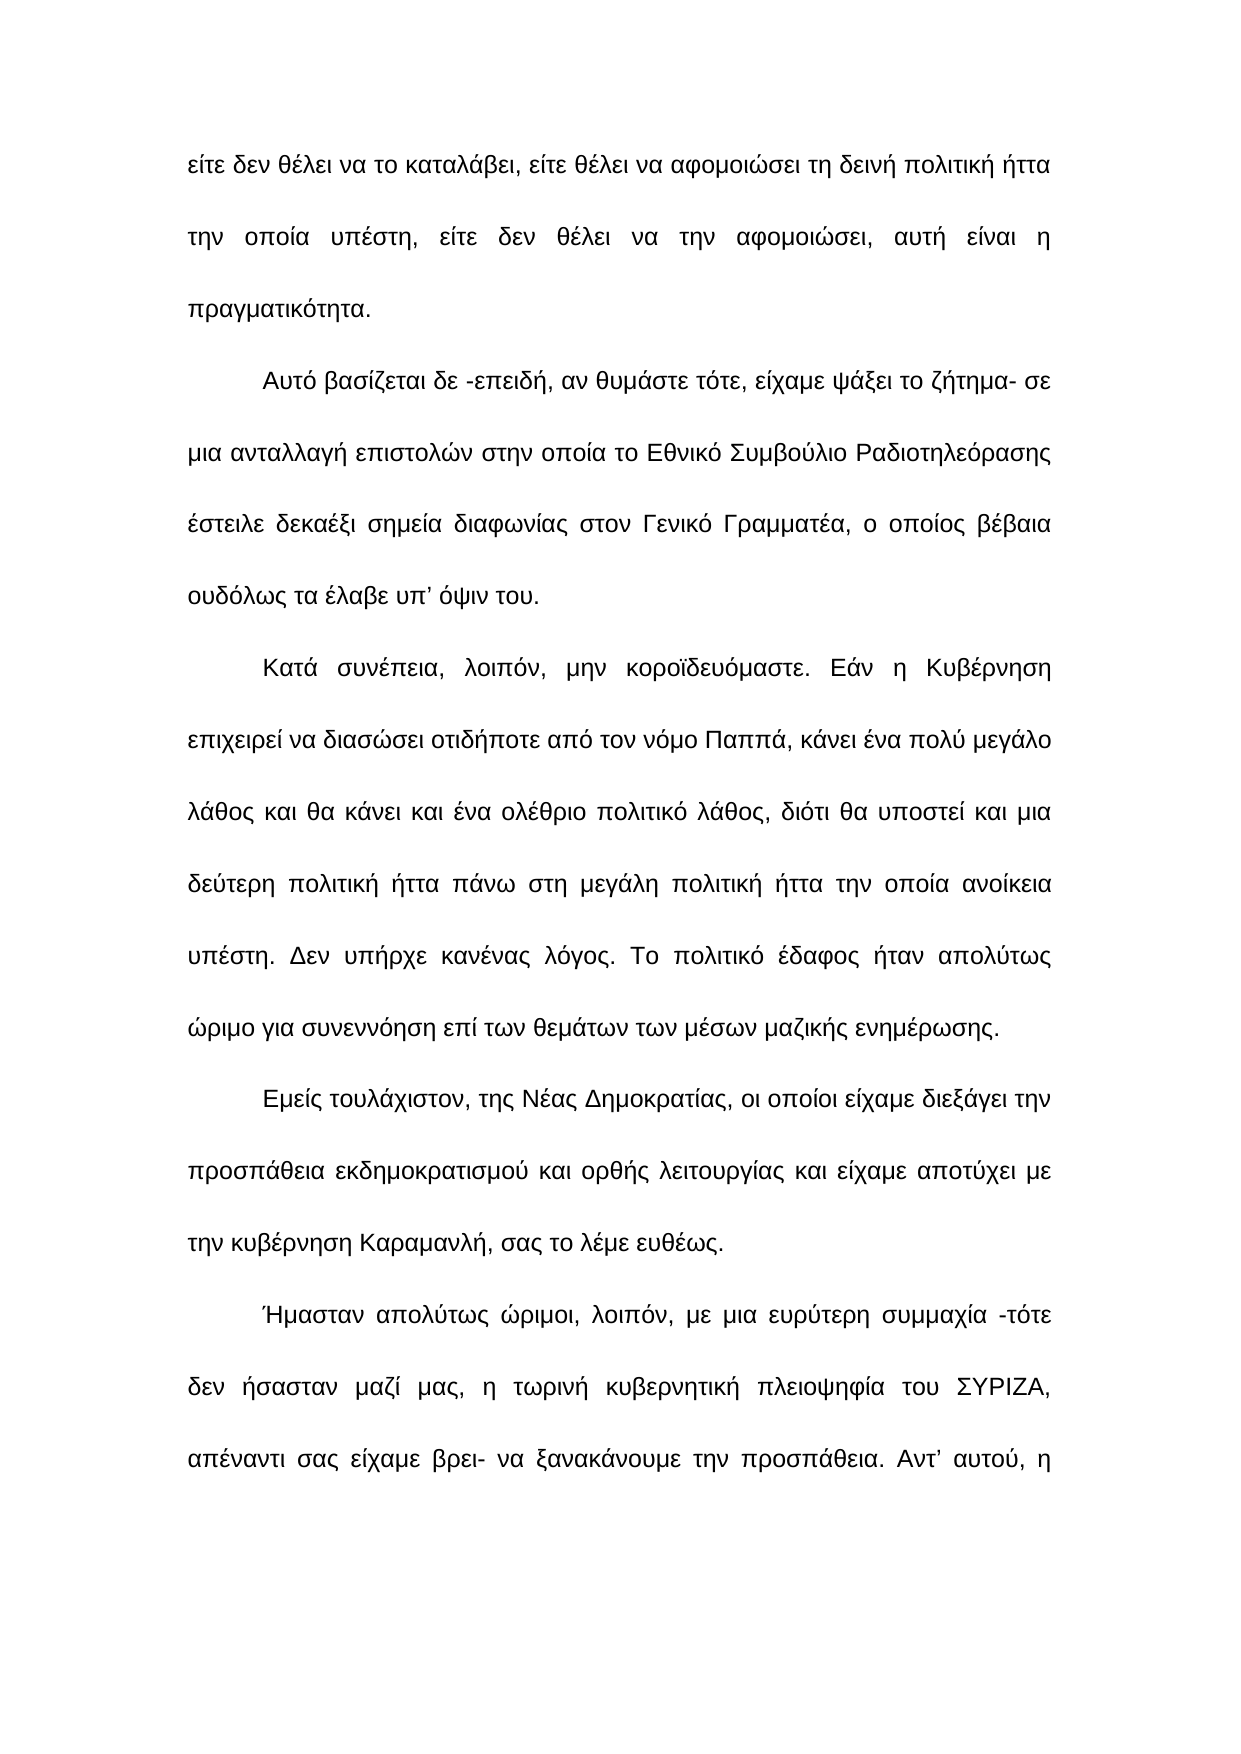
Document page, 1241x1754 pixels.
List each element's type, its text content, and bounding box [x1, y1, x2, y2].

text Αυτό βασίζεται δε -επειδή, αν θυμάστε τότε, είχαμε ψάξει το ζήτημα- σε μια ανταλλαγή επιστολών στην οποία το Εθνικό Συμβούλιο Ραδιοτηλεόρασης έστειλε δεκαέξι σημεία διαφωνίας στον Γενικό Γραμματέα, ο οποίος βέβαια ουδόλως τα έλαβε υπ’ όψιν του. [187, 366, 1053, 610]
text Κατά συνέπεια, λοιπόν, μην κοροϊδευόμαστε. Εάν η Κυβέρνηση επιχειρεί να διασώσει οτιδήποτε από τον νόμο Παππά, κάνει ένα πολύ μεγάλο λάθος και θα κάνει και ένα ολέθριο πολιτικό λάθος, διότι θα υποστεί και μια δεύτερη πολιτική ήττα πάνω στη μεγάλη πολιτική ήττα την οποία ανοίκεια υπέστη. Δεν υπήρχε κανένας λόγος. Το πολιτικό έδαφος ήταν απολύτως ώριμο για συνεννόηση επί των θεμάτων των μέσων μαζικής ενημέρωσης. [187, 653, 1053, 1041]
text Εμείς τουλάχιστον, της Νέας Δημοκρατίας, οι οποίοι είχαμε διεξάγει την προσπάθεια εκδημοκρατισμού και ορθής λειτουργίας και είχαμε αποτύχει με την κυβέρνηση Καραμανλή, σας το λέμε ευθέως. [187, 1084, 1053, 1257]
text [187, 150, 1053, 322]
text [187, 1300, 1053, 1472]
